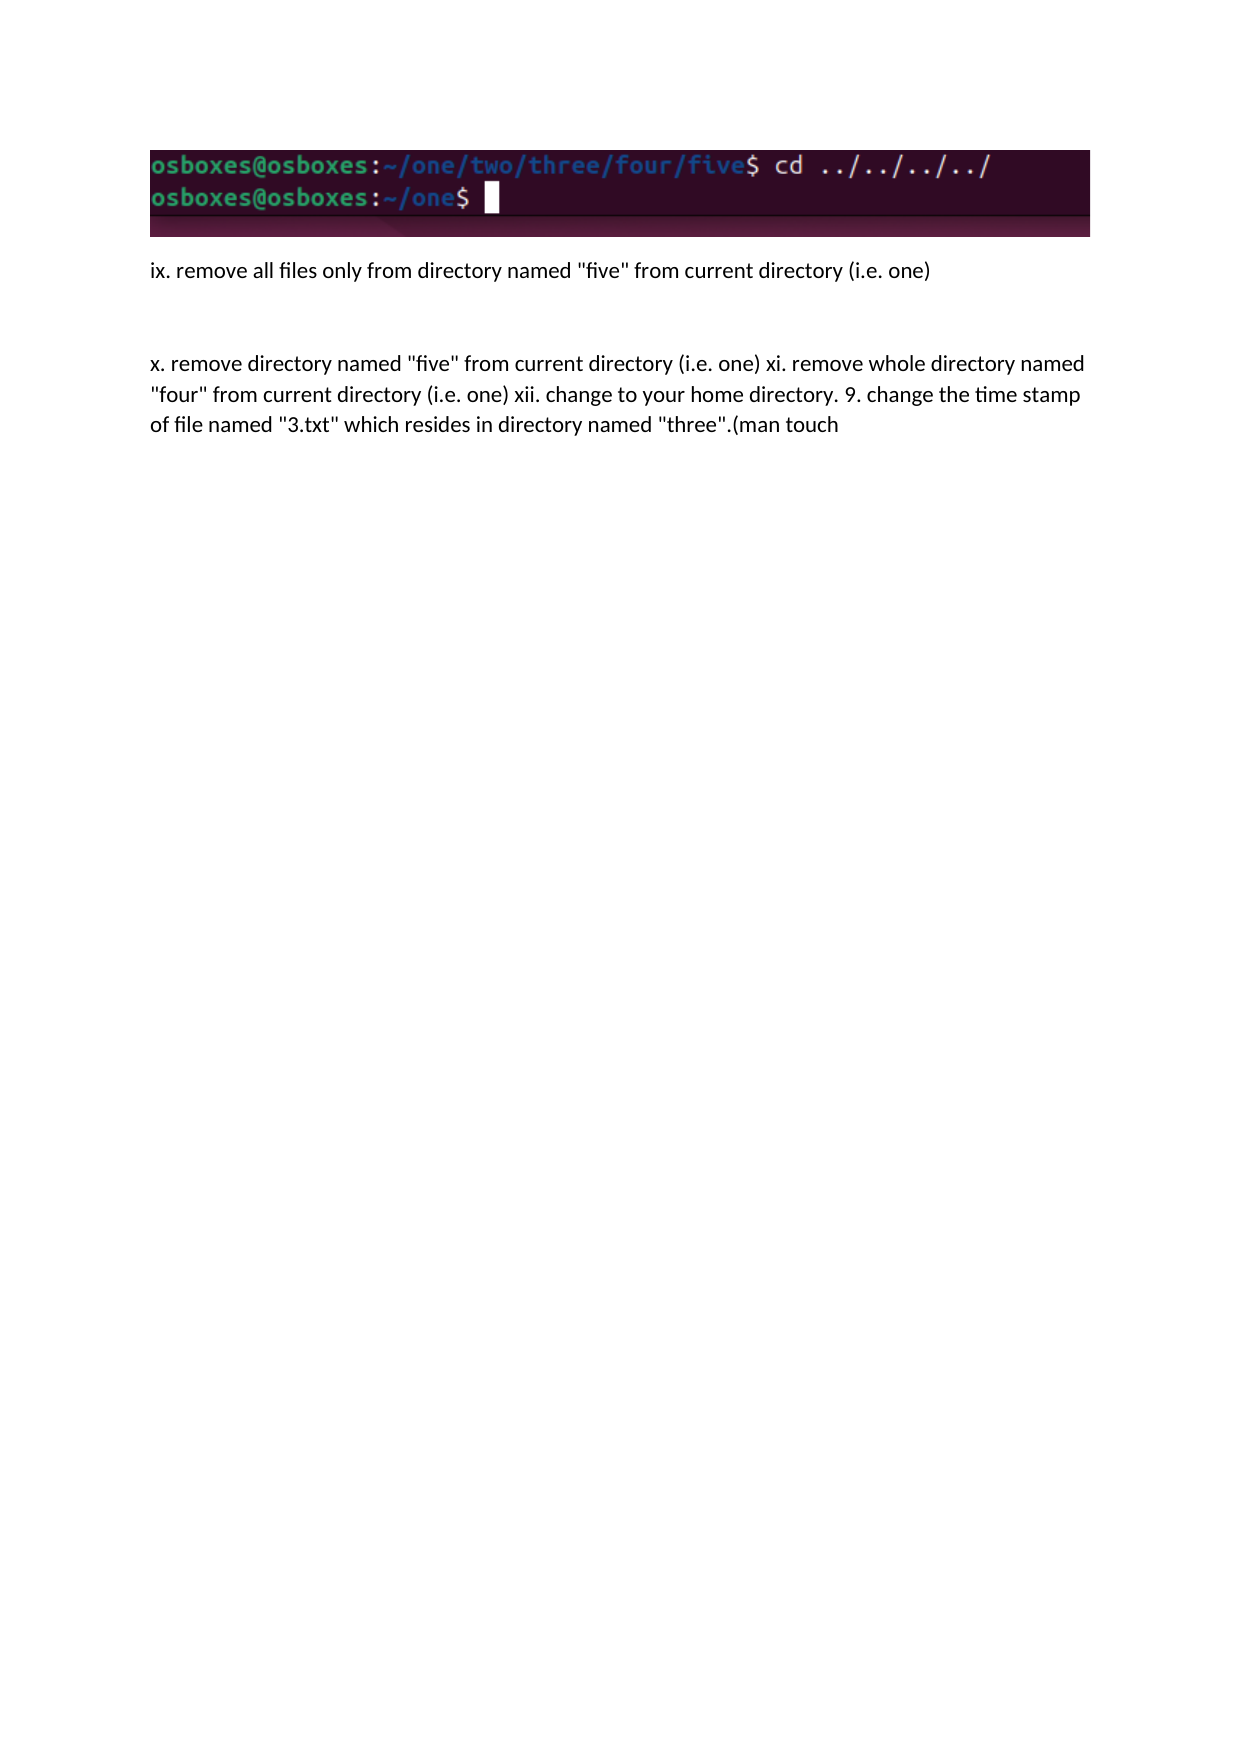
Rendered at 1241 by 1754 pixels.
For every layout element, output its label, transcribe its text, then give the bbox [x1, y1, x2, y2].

text x. remove directory named "five" from current directory (i.e. one) xi. remove whole directory named "four" from current directory (i.e. one) xii. change to your home directory. 9. change the time stamp of file named "3.txt" which resides in directory named "three".(man touch [150, 349, 1090, 438]
picture [150, 150, 1091, 237]
text ix. remove all files only from directory named "five" from current directory (i.e. one) [150, 256, 1090, 284]
